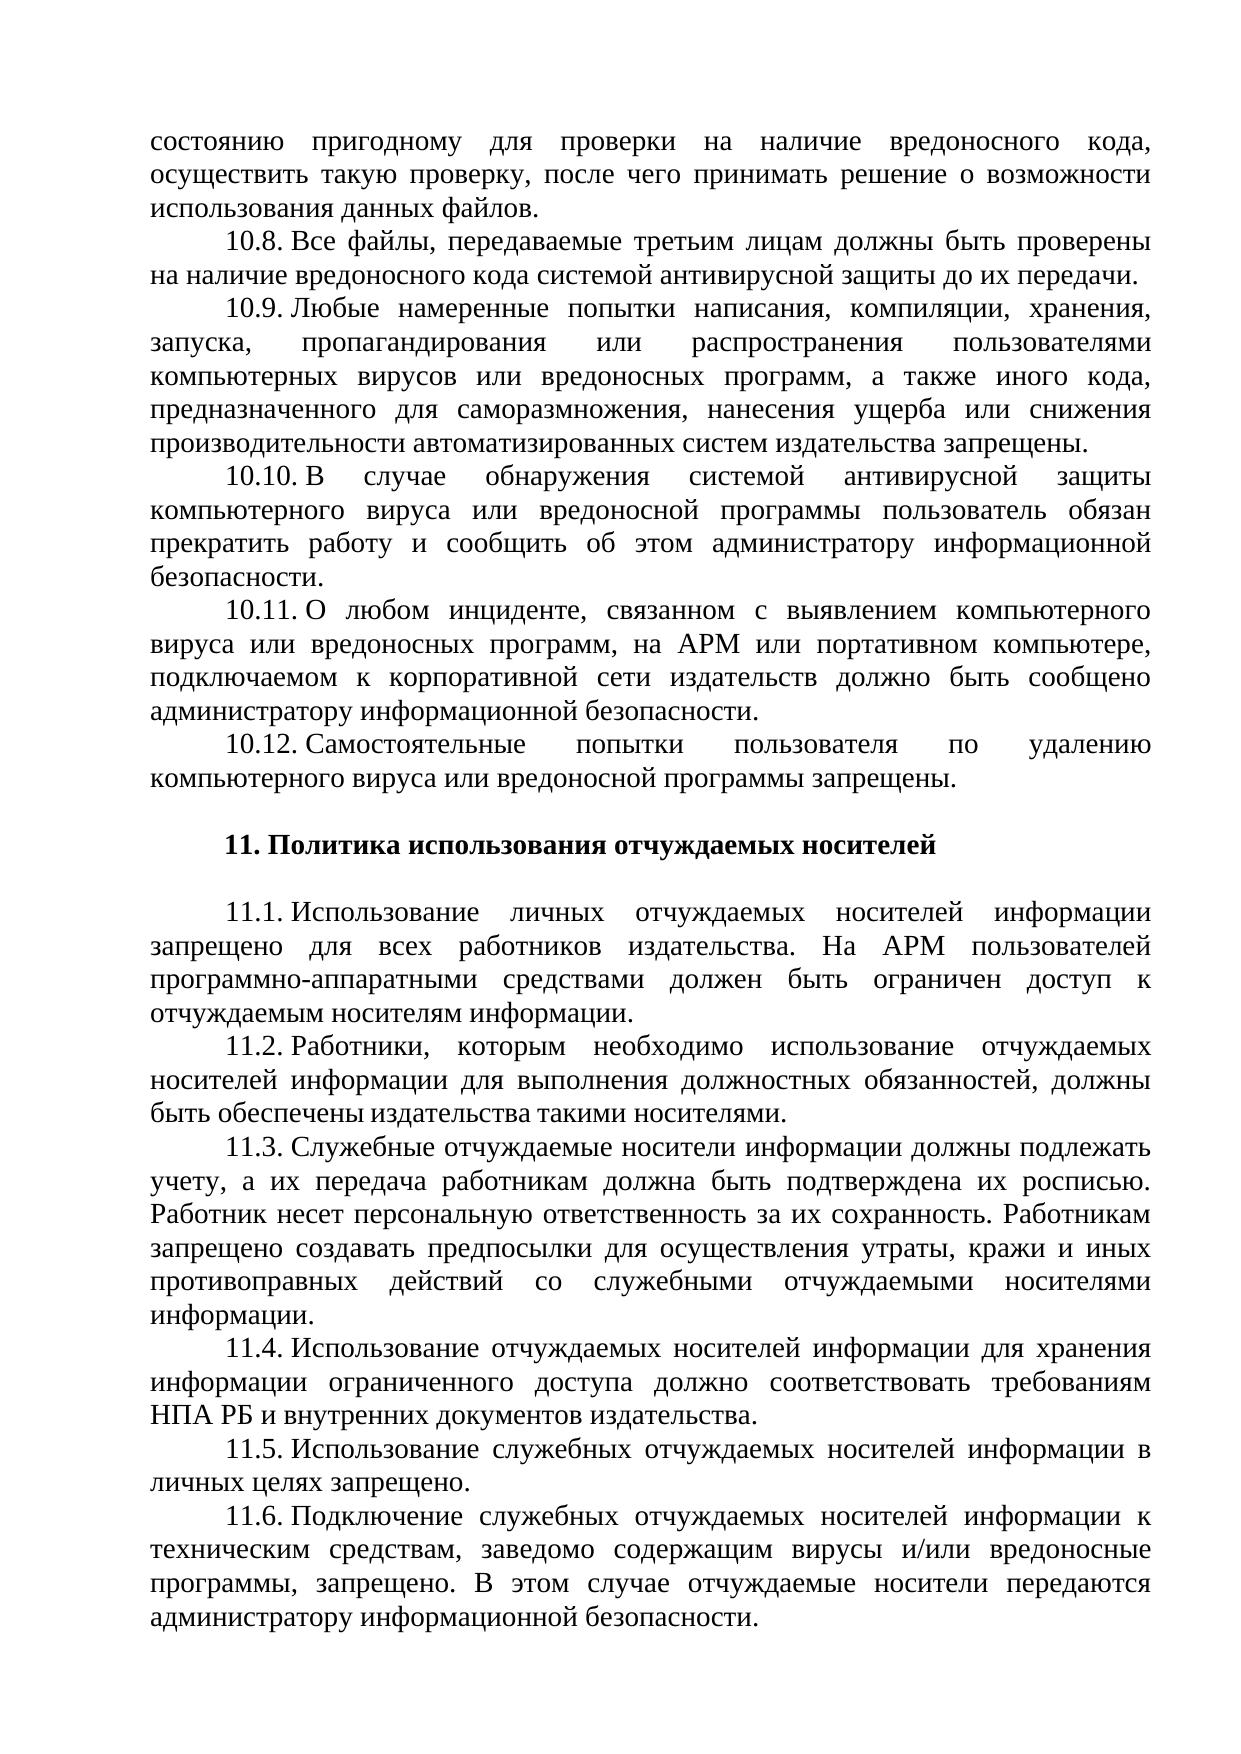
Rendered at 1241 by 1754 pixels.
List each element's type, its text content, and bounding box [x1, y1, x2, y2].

list Самостоятельные попытки пользователя по удалению компьютерного вируса или вредоносной программы запрещены. [150, 727, 1152, 794]
list Любые намеренные попытки написания, компиляции, хранения, запуска, пропагандирования или распространения пользователями компьютерных вирусов или вредоносных программ, а также иного кода, предназначенного для саморазмножения, нанесения ущерба или снижения производительности автоматизированных систем издательства запрещены. [150, 291, 1152, 458]
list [150, 123, 1152, 223]
list Работники, которым необходимо использование отчуждаемых носителей информации для выполнения должностных обязанностей, должны быть обеспечены издательства такими носителями. [150, 1028, 1152, 1129]
list Использование отчуждаемых носителей информации для хранения информации ограниченного доступа должно соответствовать требованиям НПА РБ и внутренних документов издательства. [150, 1330, 1152, 1431]
list В случае обнаружения системой антивирусной защиты компьютерного вируса или вредоносной программы пользователь обязан прекратить работу и сообщить об этом администратору информационной безопасности. [150, 458, 1152, 592]
list Служебные отчуждаемые носители информации должны подлежать учету, а их передача работникам должна быть подтверждена их росписью. Работник несет персональную ответственность за их сохранность. Работникам запрещено создавать предпосылки для осуществления утраты, кражи и иных противоправных действий со служебными отчуждаемыми носителями информации. [150, 1129, 1152, 1330]
text 11. Политика использования отчуждаемых носителей [150, 827, 1152, 861]
list Все файлы, передаваемые третьим лицам должны быть проверены на наличие вредоносного кода системой антивирусной защиты до их передачи. [150, 223, 1152, 291]
list Использование служебных отчуждаемых носителей информации в личных целях запрещено. [150, 1431, 1152, 1498]
list Подключение служебных отчуждаемых носителей информации к техническим средствам, заведомо содержащим вирусы и/или вредоносные программы, запрещено. В этом случае отчуждаемые носители передаются администратору информационной безопасности. [150, 1498, 1152, 1632]
list О любом инциденте, связанном с выявлением компьютерного вируса или вредоносных программ, на АРМ или портативном компьютере, подключаемом к корпоративной сети издательств должно быть сообщено администратору информационной безопасности. [150, 592, 1152, 727]
list Использование личных отчуждаемых носителей информации запрещено для всех работников издательства. На АРМ пользователей программно-аппаратными средствами должен быть ограничен доступ к отчуждаемым носителям информации. [150, 894, 1152, 1028]
